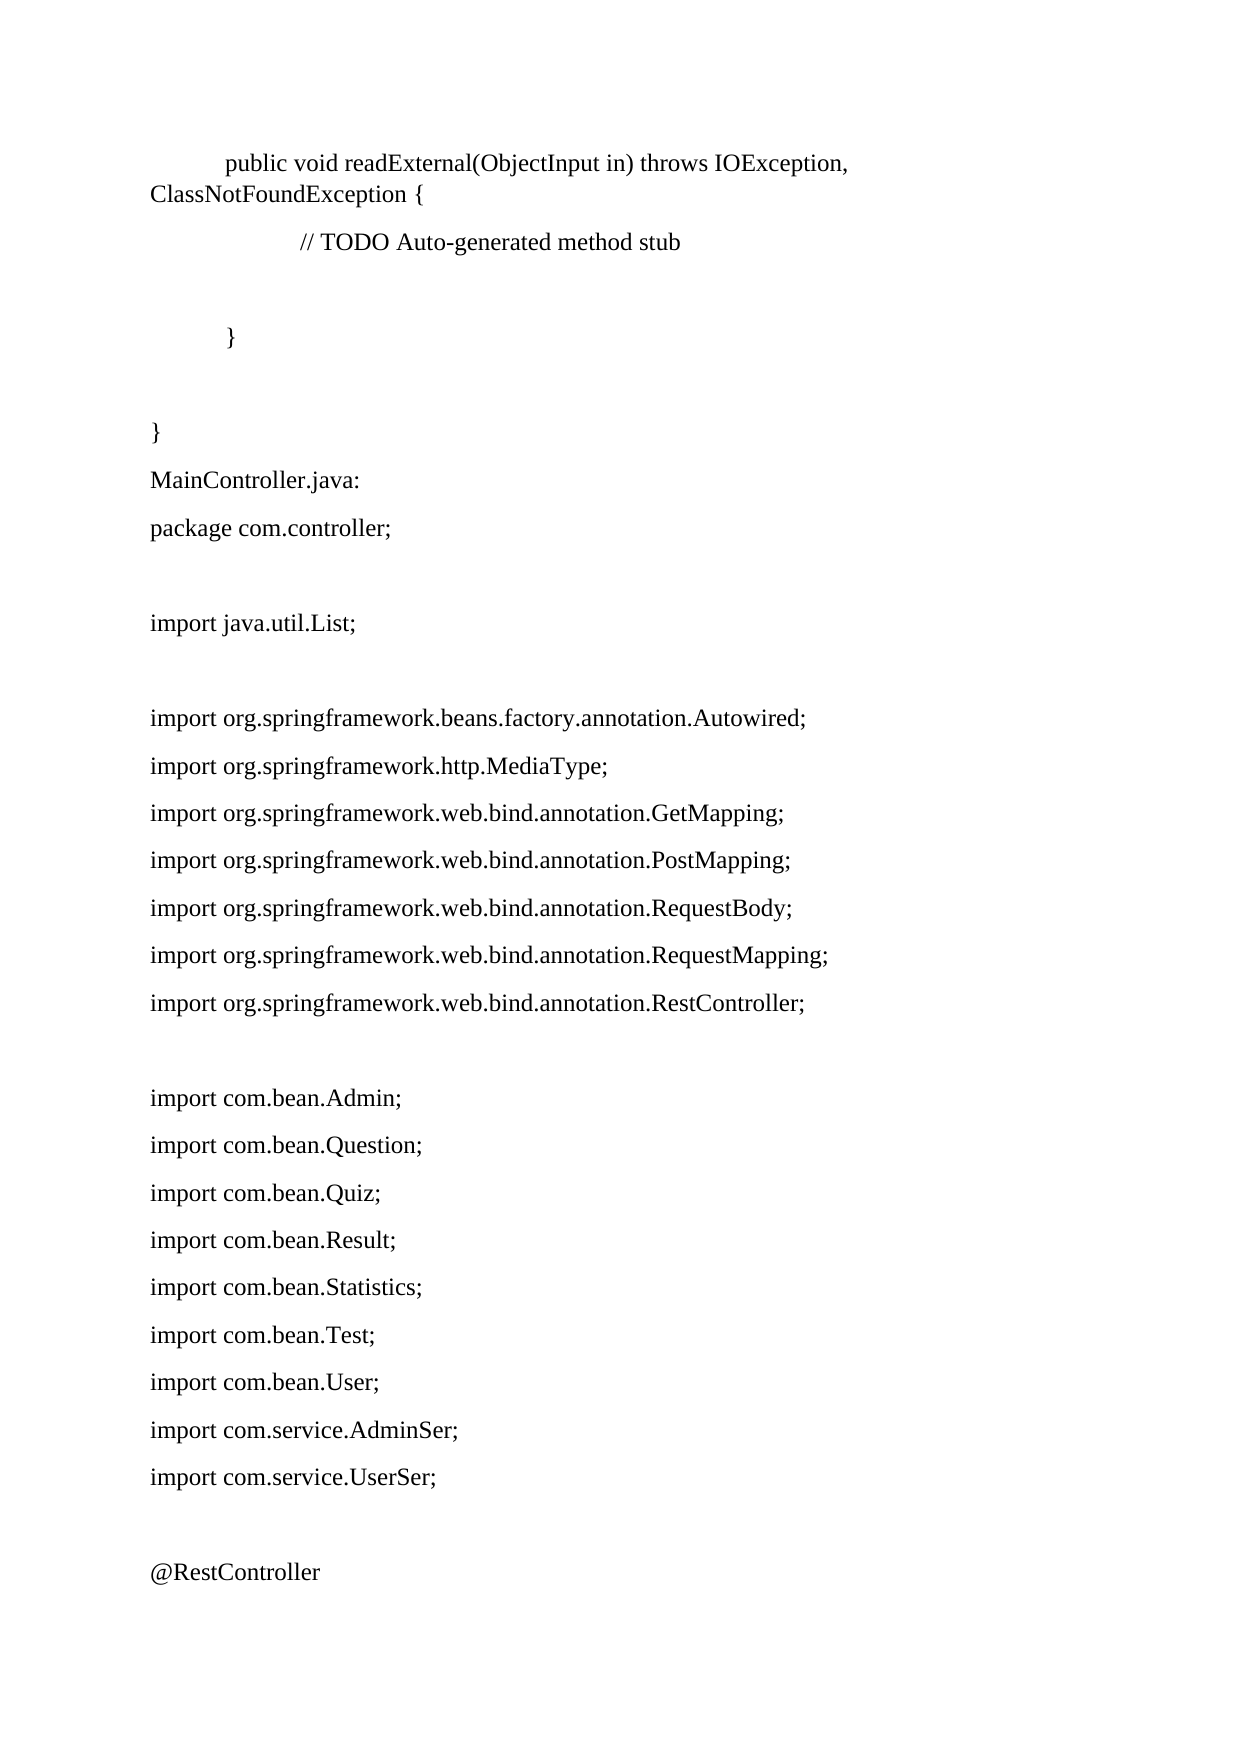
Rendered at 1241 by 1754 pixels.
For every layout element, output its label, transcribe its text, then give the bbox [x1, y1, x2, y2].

text MainController.java: [150, 465, 1094, 494]
text import org.springframework.web.bind.annotation.GetMapping; import org.springframework.web.bind.annotation.PostMapping; import org.springframework.web.bind.annotation.RequestBody; import org.springframework.web.bind.annotation.RequestMapping; import org.springframework.web.bind.annotation.RestController; [150, 798, 831, 1017]
text import com.bean.Admin; import com.bean.Question; import com.bean.Quiz; import com.bean.Result; import com.bean.Statistics; import com.bean.Test; import com.bean.User; [150, 1083, 424, 1396]
text } [150, 417, 1094, 446]
text @RestController [150, 1557, 1094, 1586]
text // TODO Auto-generated method stub [300, 227, 1094, 256]
text import com.service.AdminSer; import com.service.UserSer; [150, 1415, 461, 1491]
text import java.util.List; [150, 608, 1094, 637]
text public void readExternal(ObjectInput in) throws IOException, ClassNotFoundException { [150, 148, 850, 208]
text package com.controller; [150, 513, 1094, 541]
text } [225, 322, 1094, 351]
text import org.springframework.beans.factory.annotation.Autowired; import org.springframework.http.MediaType; [150, 703, 808, 779]
